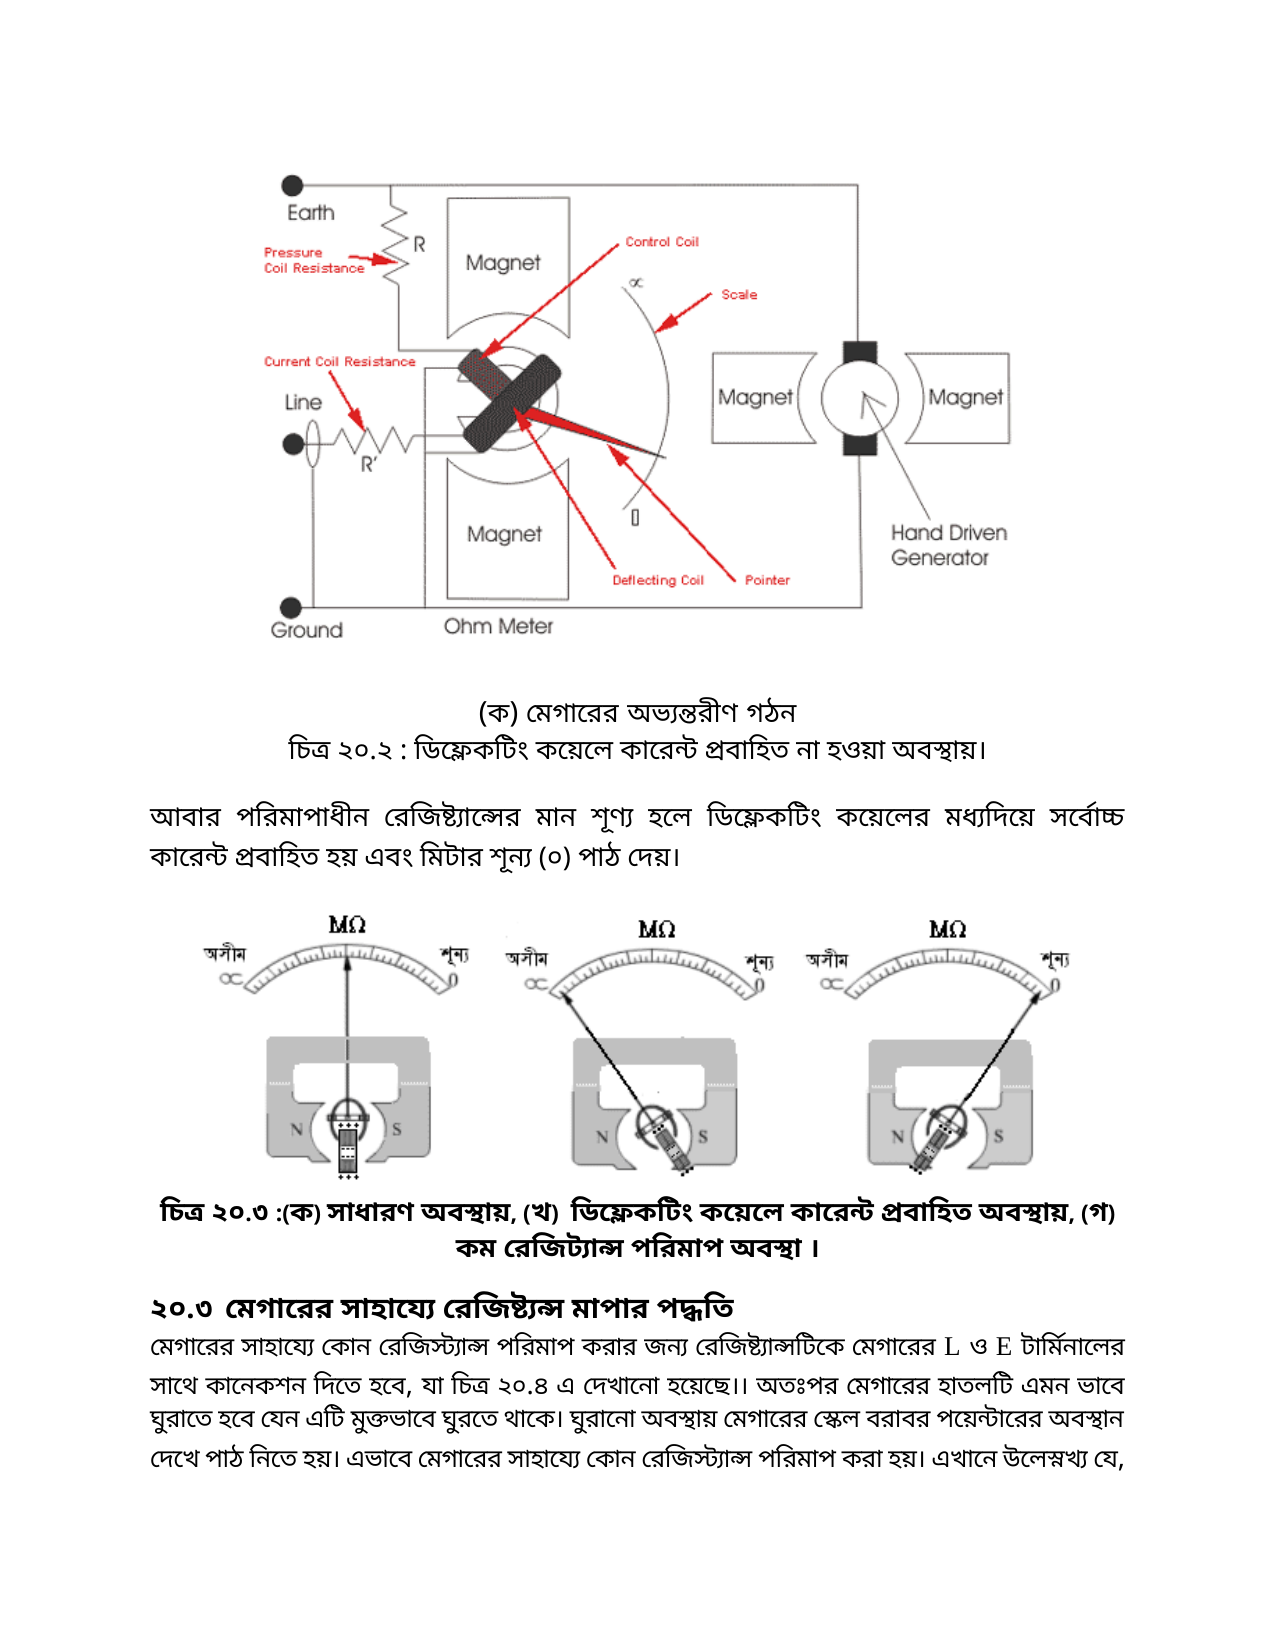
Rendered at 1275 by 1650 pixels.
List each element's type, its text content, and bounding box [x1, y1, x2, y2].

text চিত্র ২০.২ : ডিফ্লেকটিং কয়েলে কারেন্ট প্রবাহিত না হওয়া অবস্থায়। [150, 731, 1125, 771]
picture [255, 150, 1020, 660]
text (ক) মেগারের অভ্যন্তরীণ গঠন [150, 691, 1125, 731]
text চিত্র ২০.৩ :(ক) সাধারণ অবস্থায়, (খ) ডিফ্লেকটিং কয়েলে কারেন্ট প্রবাহিত অবস্থায়, (গ) কম রেজিট্যান্স পরিমাপ অবস্থা । [150, 1196, 1125, 1268]
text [150, 1330, 1125, 1477]
text ২০.৩ মেগারের সাহায্যে রেজিষ্ট্যন্স মাপার পদ্ধতি [150, 1287, 1125, 1330]
text আবার পরিমাপাধীন রেজিষ্ট্যান্সের মান শূণ্য হলে ডিফ্লেকটিং কয়েলের মধ্যদিয়ে সর্বোচ্চ কারেন্ট প্রবাহিত হয় এবং মিটার শূন্য (০) পাঠ দেয়। [150, 802, 1125, 878]
picture [198, 908, 1077, 1197]
